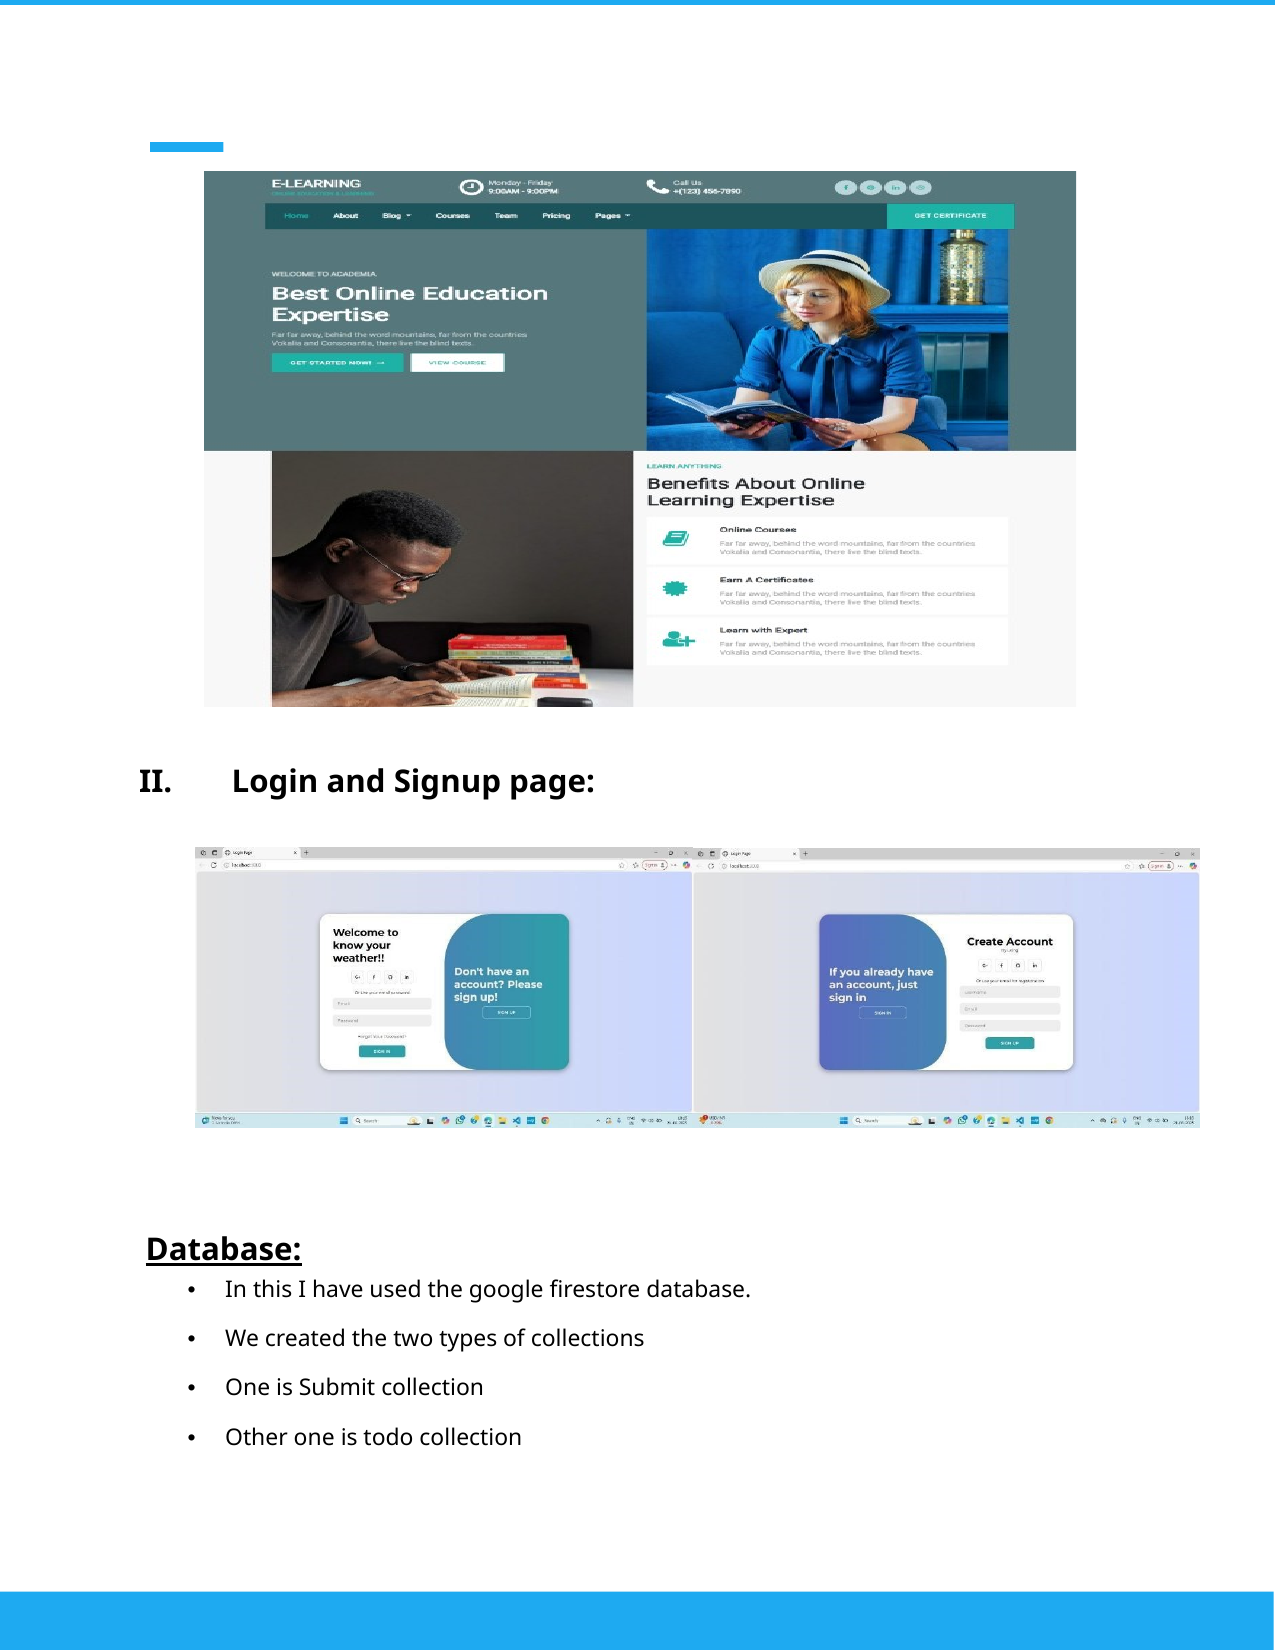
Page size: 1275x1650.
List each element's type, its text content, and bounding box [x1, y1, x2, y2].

picture [195, 847, 1200, 1128]
list We created the two types of collections [187, 1322, 1130, 1354]
list Other one is todo collection [187, 1421, 1130, 1452]
list One is Submit collection [187, 1371, 1130, 1402]
text Database: [145, 1227, 1200, 1270]
list In this I have used the google firestore database. [187, 1273, 1130, 1304]
picture [204, 171, 1077, 707]
picture [0, 1591, 1274, 1650]
list Login and Signup page: [139, 759, 1200, 802]
picture [150, 142, 224, 152]
picture [0, 0, 1275, 5]
